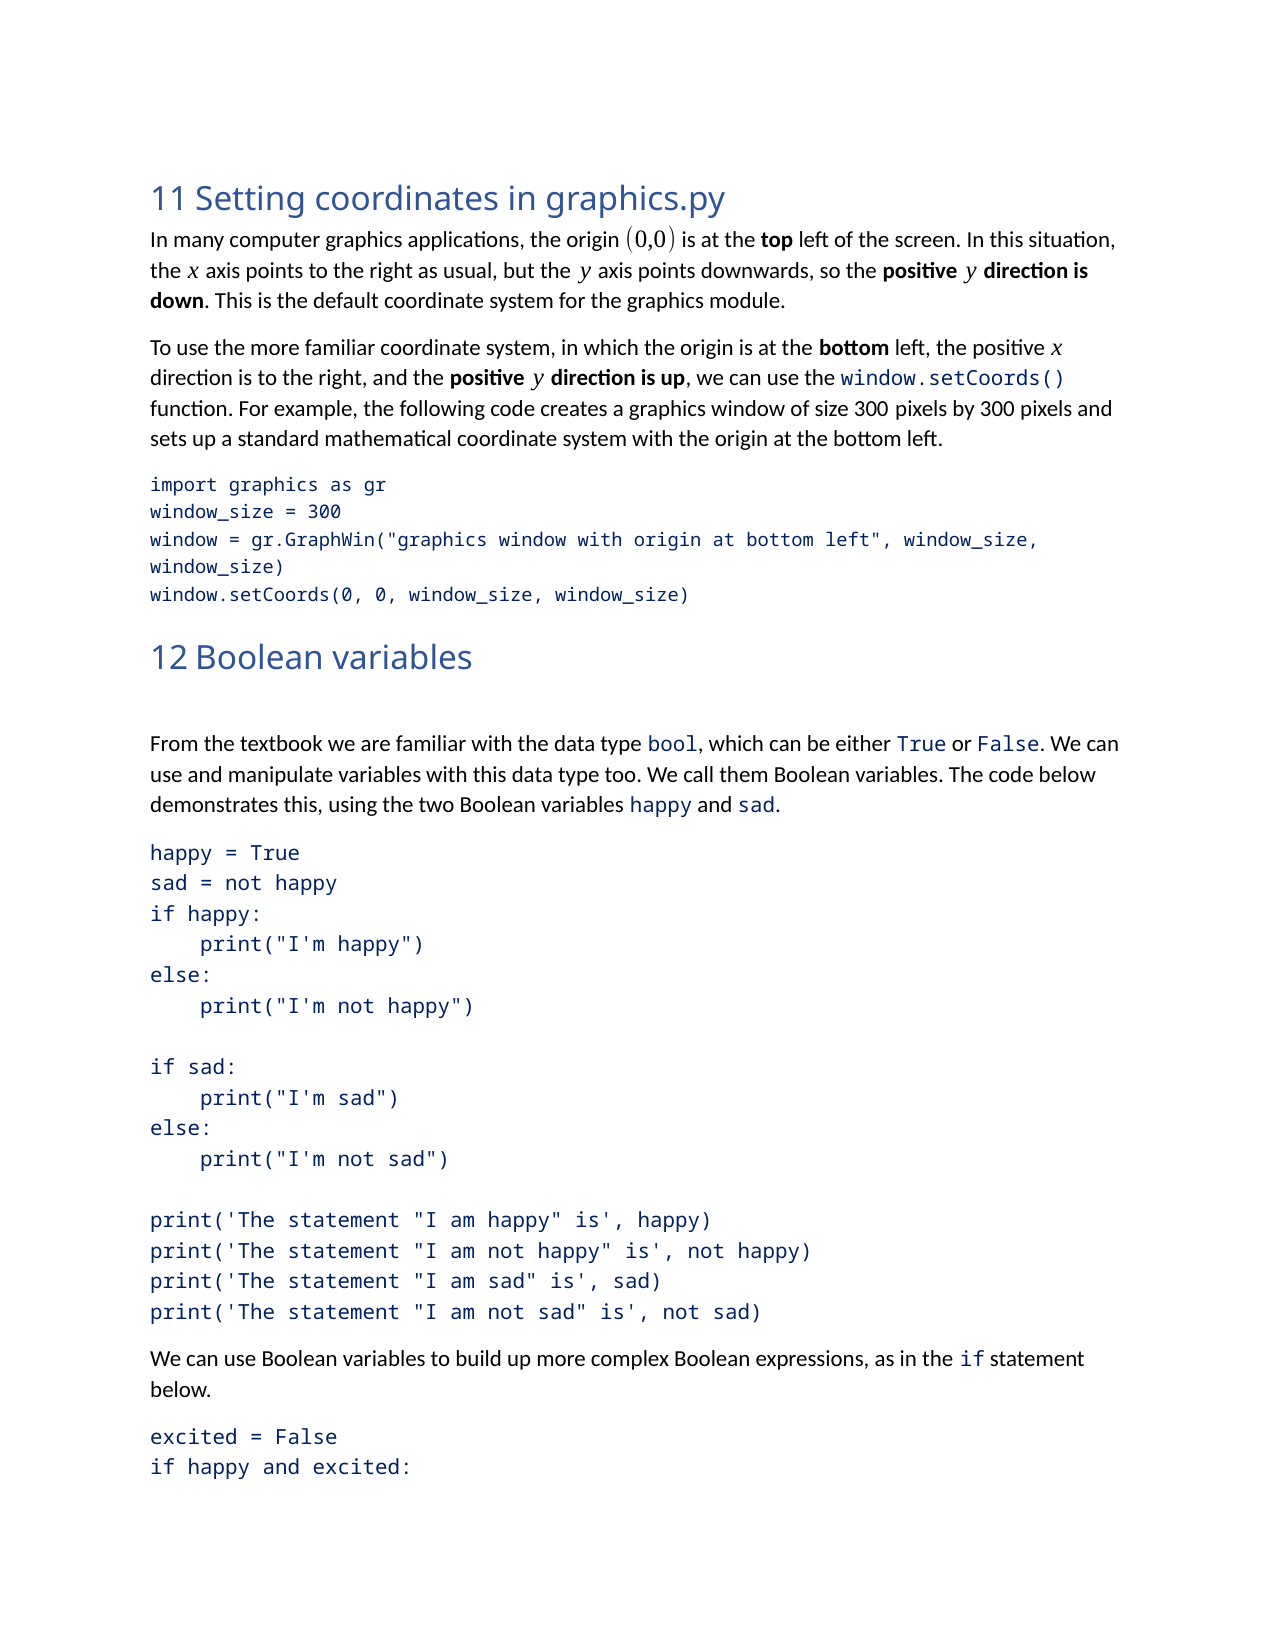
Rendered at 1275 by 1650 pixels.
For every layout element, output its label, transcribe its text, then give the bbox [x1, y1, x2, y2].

text print('The statement "I am happy" is', happy) [150, 1205, 1125, 1233]
text if happy: [150, 899, 1125, 927]
text print('The statement "I am sad" is', sad) [150, 1266, 1125, 1295]
text print("I'm happy") [150, 929, 1125, 958]
text print("I'm not sad") [150, 1144, 1125, 1172]
text From the textbook we are familiar with the data type bool, which can be either True or False. We can use and manipulate variables with this data type too. We call them Boolean variables. The code below demonstrates this, using the two Boolean variables happy and sad. [150, 729, 1125, 819]
text import graphics as gr [150, 471, 1125, 497]
text else: [150, 960, 1125, 988]
text window.setCoords(0, 0, window_size, window_size) [150, 581, 1125, 607]
text happy = True [150, 838, 1125, 866]
text sad = not happy [150, 868, 1125, 897]
text print('The statement "I am not sad" is', not sad) [150, 1297, 1125, 1325]
text excited = False [150, 1422, 1125, 1450]
text window_size = 300 [150, 499, 1125, 524]
text print("I'm not happy") [150, 991, 1125, 1019]
text In many computer graphics applications, the origin is at the top left of the screen. In this situation, the axis points to the right as usual, but the axis points downwards, so the positive direction is down. This is the default coordinate system for the graphics module. [150, 224, 1125, 314]
text window = gr.GraphWin("graphics window with origin at bottom left", window_size, window_size) [150, 526, 1125, 579]
text print("I'm sad") [150, 1083, 1125, 1111]
text else: [150, 1113, 1125, 1142]
text if sad: [150, 1052, 1125, 1080]
text We can use Boolean variables to build up more complex Boolean expressions, as in the if statement below. [150, 1344, 1125, 1403]
text if happy and excited: [150, 1452, 1125, 1481]
text To use the more familiar coordinate system, in which the origin is at the bottom left, the positive direction is to the right, and the positive direction is up, we can use the window.setCoords() function. For example, the following code creates a graphics window of size 300 pixels by 300 pixels and sets up a standard mathematical coordinate system with the origin at the bottom left. [150, 333, 1125, 452]
text print('The statement "I am not happy" is', not happy) [150, 1236, 1125, 1264]
subtitle Boolean variables [150, 634, 1125, 679]
subtitle Setting coordinates in graphics.py [150, 175, 1125, 220]
